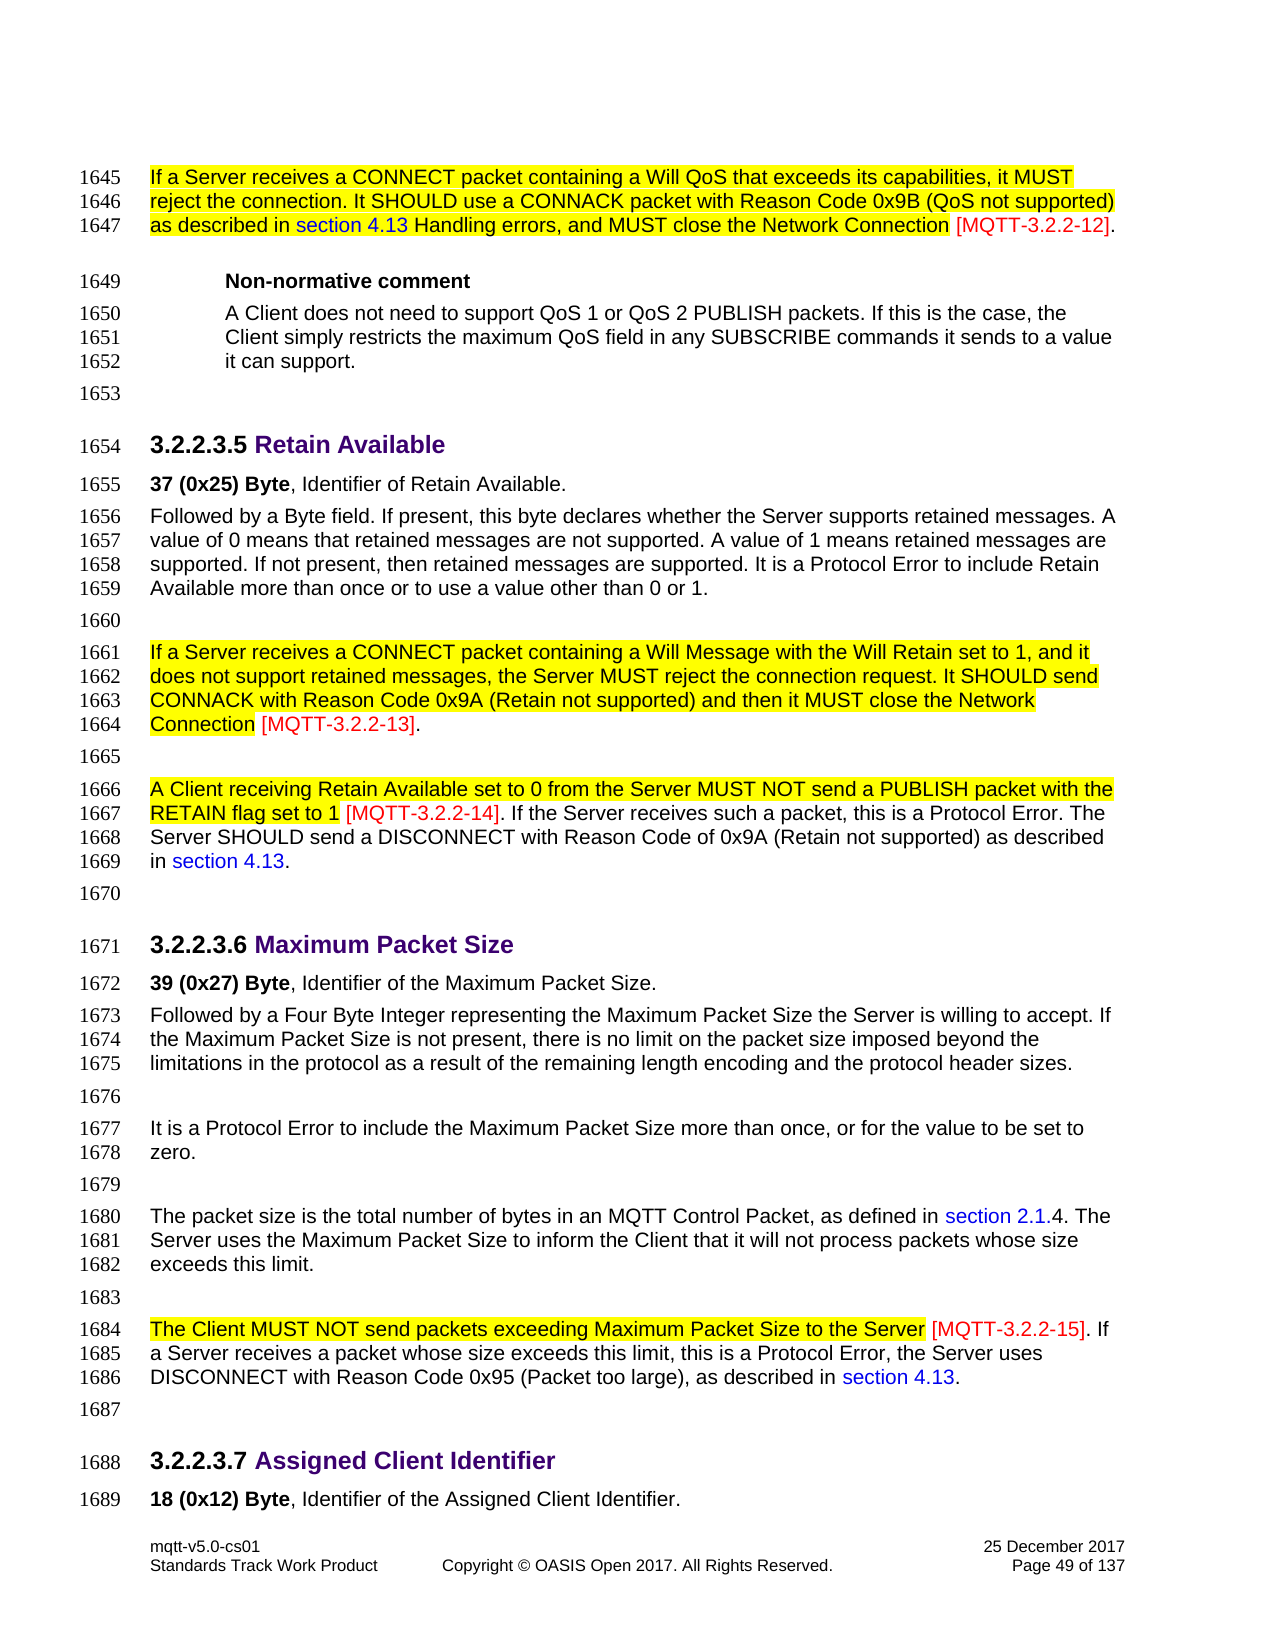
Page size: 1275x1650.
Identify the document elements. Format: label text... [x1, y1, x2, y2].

text It is a Protocol Error to include the Maximum Packet Size more than once, or for the value to be set to zero. [150, 1116, 1125, 1164]
text Followed by a Byte field. If present, this byte declares whether the Server supports retained messages. A value of 0 means that retained messages are not supported. A value of 1 means retained messages are supported. If not present, then retained messages are supported. It is a Protocol Error to include Retain Available more than once or to use a value other than 0 or 1. [150, 504, 1125, 599]
subtitle Maximum Packet Size [150, 930, 1125, 958]
text Followed by a Four Byte Integer representing the Maximum Packet Size the Server is willing to accept. If the Maximum Packet Size is not present, there is no limit on the packet size imposed beyond the limitations in the protocol as a result of the remaining length encoding and the protocol header sizes. [150, 1003, 1125, 1075]
text If a Server receives a CONNECT packet containing a Will Message with the Will Retain set to 1, and it does not support retained messages, the Server MUST reject the connection request. It SHOULD send CONNACK with Reason Code 0x9A (Retain not supported) and then it MUST close the Network Connection [MQTT-3.2.2-13]. [255, 640, 1125, 736]
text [150, 164, 1125, 260]
text The packet size is the total number of bytes in an MQTT Control Packet, as defined in section 2.1.4. The Server uses the Maximum Packet Size to inform the Client that it will not process packets whose size exceeds this limit. [150, 1204, 1125, 1276]
text Non-normative comment [225, 269, 1125, 293]
subtitle Retain Available [150, 430, 1125, 459]
subtitle Assigned Client Identifier [150, 1446, 1125, 1475]
text A Client receiving Retain Available set to 0 from the Server MUST NOT send a PUBLISH packet with the RETAIN flag set to 1 [MQTT-3.2.2-14]. If the Server receives such a packet, this is a Protocol Error. The Server SHOULD send a DISCONNECT with Reason Code of 0x9A (Retain not supported) as described in section 4.13. [150, 777, 1125, 872]
text 39 (0x27) Byte, Identifier of the Maximum Packet Size. [150, 971, 1125, 995]
text A Client does not need to support QoS 1 or QoS 2 PUBLISH packets. If this is the case, the Client simply restricts the maximum QoS field in any SUBSCRIBE commands it sends to a value it can support. [225, 301, 1125, 373]
text The Client MUST NOT send packets exceeding Maximum Packet Size to the Server [MQTT-3.2.2-15]. If a Server receives a packet whose size exceeds this limit, this is a Protocol Error, the Server uses DISCONNECT with Reason Code 0x95 (Packet too large), as described in section 4.13. [150, 1317, 1125, 1389]
text 18 (0x12) Byte, Identifier of the Assigned Client Identifier. [150, 1487, 1125, 1511]
text 37 (0x25) Byte, Identifier of Retain Available. [150, 471, 1125, 495]
